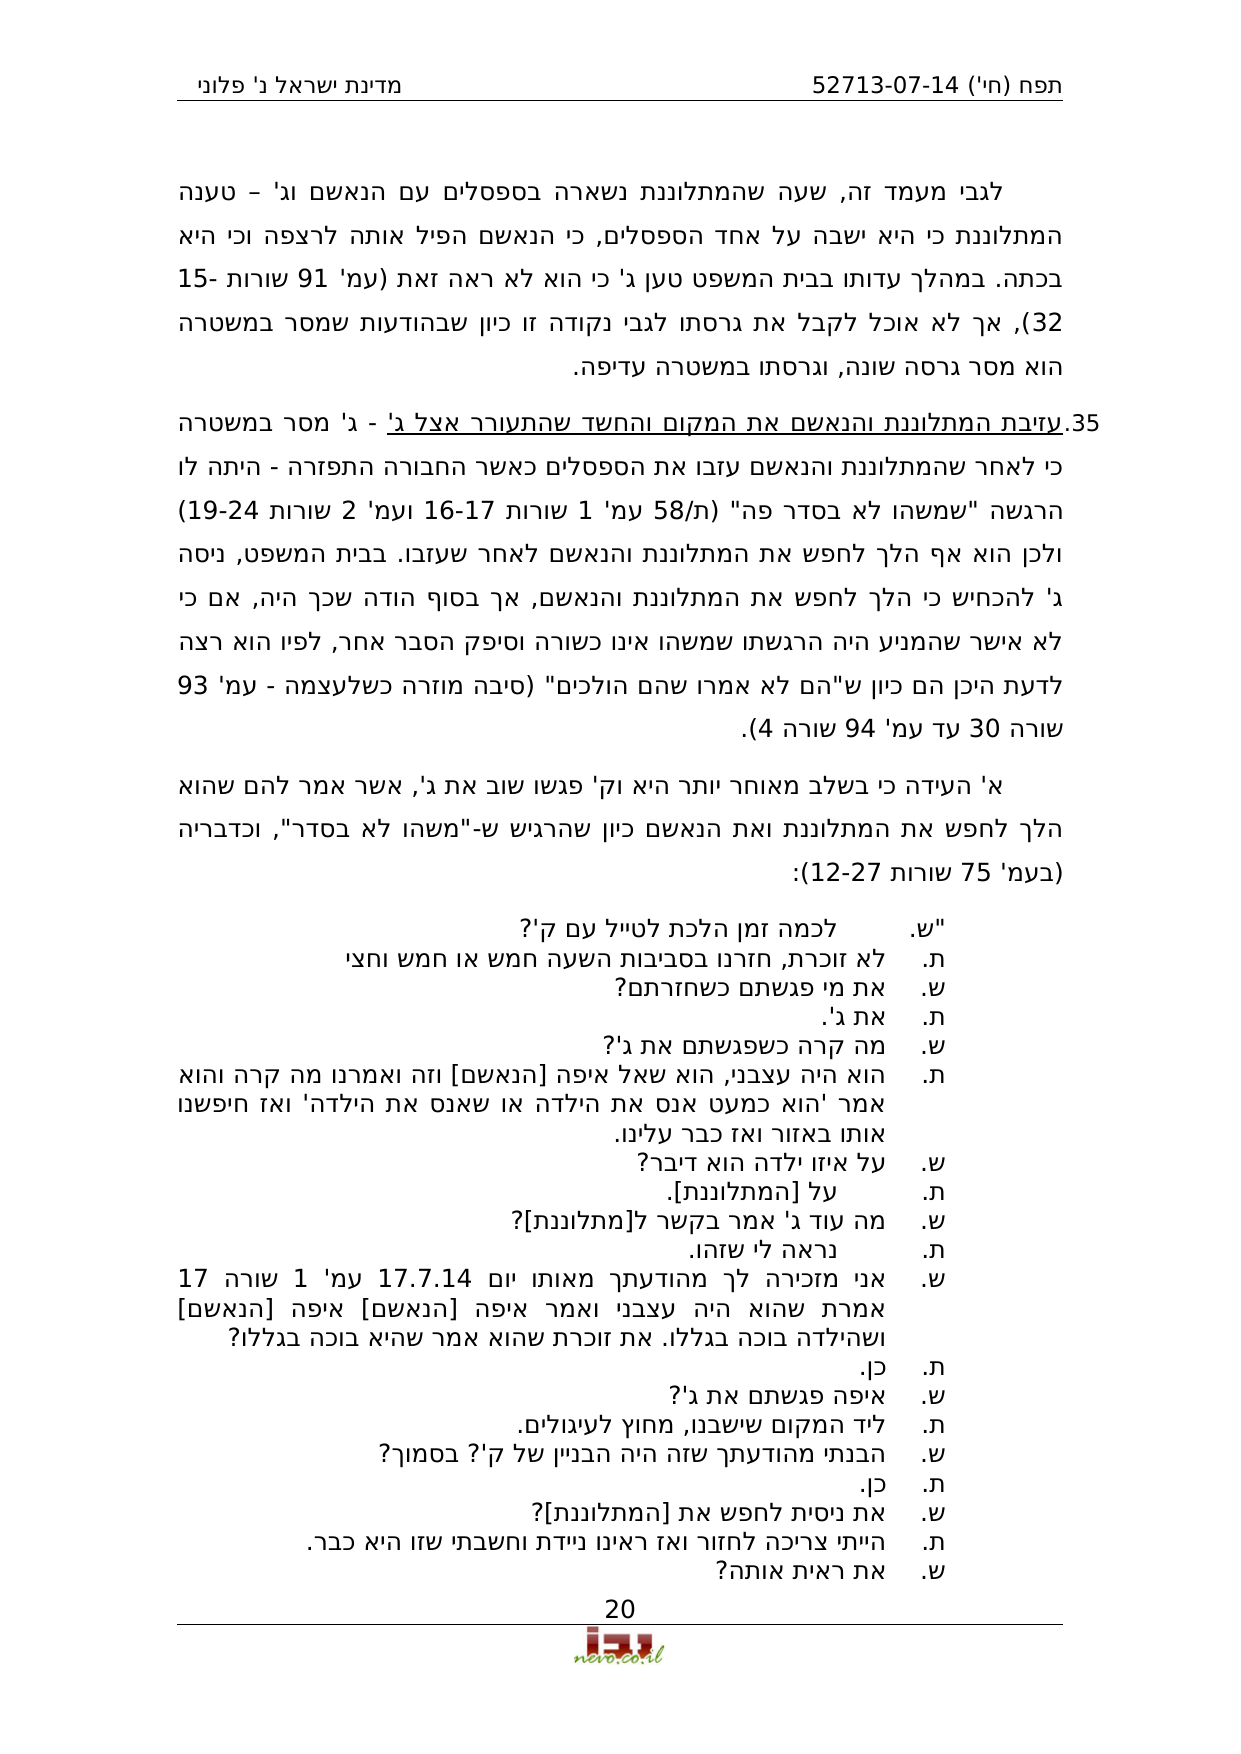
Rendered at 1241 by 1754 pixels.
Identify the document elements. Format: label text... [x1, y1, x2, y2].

text ש. איפה פגשתם את ג'? [177, 1381, 946, 1411]
text ת. ליד המקום שישבנו, מחוץ לעיגולים. [177, 1411, 946, 1440]
text "ש. לכמה זמן הלכת לטייל עם ק'? [177, 915, 946, 944]
text ת. כן. [177, 1469, 946, 1498]
text ש. מה קרה כשפגשתם את ג'? [177, 1031, 946, 1061]
text ת. נראה לי שזהו. [177, 1236, 946, 1265]
text א' העידה כי בשלב מאוחר יותר היא וק' פגשו שוב את ג', אשר אמר להם שהוא הלך לחפש את המתלוננת ואת הנאשם כיון שהרגיש ש-"משהו לא בסדר", וכדבריה (בעמ' 75 שורות 12-27): [177, 771, 1064, 888]
text ת. הוא היה עצבני, הוא שאל איפה [הנאשם] וזה ואמרנו מה קרה והוא אמר 'הוא כמעט אנס את הילדה או שאנס את הילדה' ואז חיפשנו אותו באזור ואז כבר עלינו. [177, 1061, 946, 1148]
text ת. את ג'. [177, 1002, 946, 1031]
text ש. את מי פגשתם כשחזרתם? [177, 973, 946, 1002]
text ת. לא זוכרת, חזרנו בסביבות השעה חמש או חמש וחצי [177, 944, 946, 973]
text ש. את ראית אותה? [177, 1556, 946, 1586]
text ש. מה עוד ג' אמר בקשר ל[מתלוננת]? [177, 1206, 946, 1236]
text ש. על איזו ילדה הוא דיבר? [177, 1148, 946, 1177]
text ש. אני מזכירה לך מהודעתך מאותו יום 17.7.14 עמ' 1 שורה 17 אמרת שהוא היה עצבני ואמר איפה [הנאשם] איפה [הנאשם] ושהילדה בוכה בגללו. את זוכרת שהוא אמר שהיא בוכה בגללו? [177, 1265, 946, 1352]
text ת. הייתי צריכה לחזור ואז ראינו ניידת וחשבתי שזו היא כבר. [177, 1527, 946, 1556]
text ש. את ניסית לחפש את [המתלוננת]? [177, 1498, 946, 1527]
picture [574, 1626, 666, 1665]
list עזיבת המתלוננת והנאשם את המקום והחשד שהתעורר אצל ג' - ג' מסר במשטרה כי לאחר שהמתלוננת והנאשם עזבו את הספסלים כאשר החבורה התפזרה - היתה לו הרגשה "שמשהו לא בסדר פה" (ת/58 עמ' 1 שורות 16-17 ועמ' 2 שורות 19-24) ולכן הוא אף הלך לחפש את המתלוננת והנאשם לאחר שעזבו. בבית המשפט, ניסה ג' להכחיש כי הלך לחפש את המתלוננת והנאשם, אך בסוף הודה שכך היה, אם כי לא אישר שהמניע היה הרגשתו שמשהו אינו כשורה וסיפק הסבר אחר, לפיו הוא רצה לדעת היכן הם כיון ש"הם לא אמרו שהם הולכים" (סיבה מוזרה כשלעצמה - עמ' 93 שורה 30 עד עמ' 94 שורה 4). [177, 408, 1064, 744]
text ש. הבנתי מהודעתך שזה היה הבניין של ק'? בסמוך? [177, 1440, 946, 1469]
text ת. על [המתלוננת]. [177, 1177, 946, 1206]
text לגבי מעמד זה, שעה שהמתלוננת נשארה בספסלים עם הנאשם וג' – טענה המתלוננת כי היא ישבה על אחד הספסלים, כי הנאשם הפיל אותה לרצפה וכי היא בכתה. במהלך עדותו בבית המשפט טען ג' כי הוא לא ראה זאת (עמ' 91 שורות 15-32), אך לא אוכל לקבל את גרסתו לגבי נקודה זו כיון שבהודעות שמסר במשטרה הוא מסר גרסה שונה, וגרסתו במשטרה עדיפה. [177, 177, 1064, 381]
text ת. כן. [177, 1352, 946, 1381]
